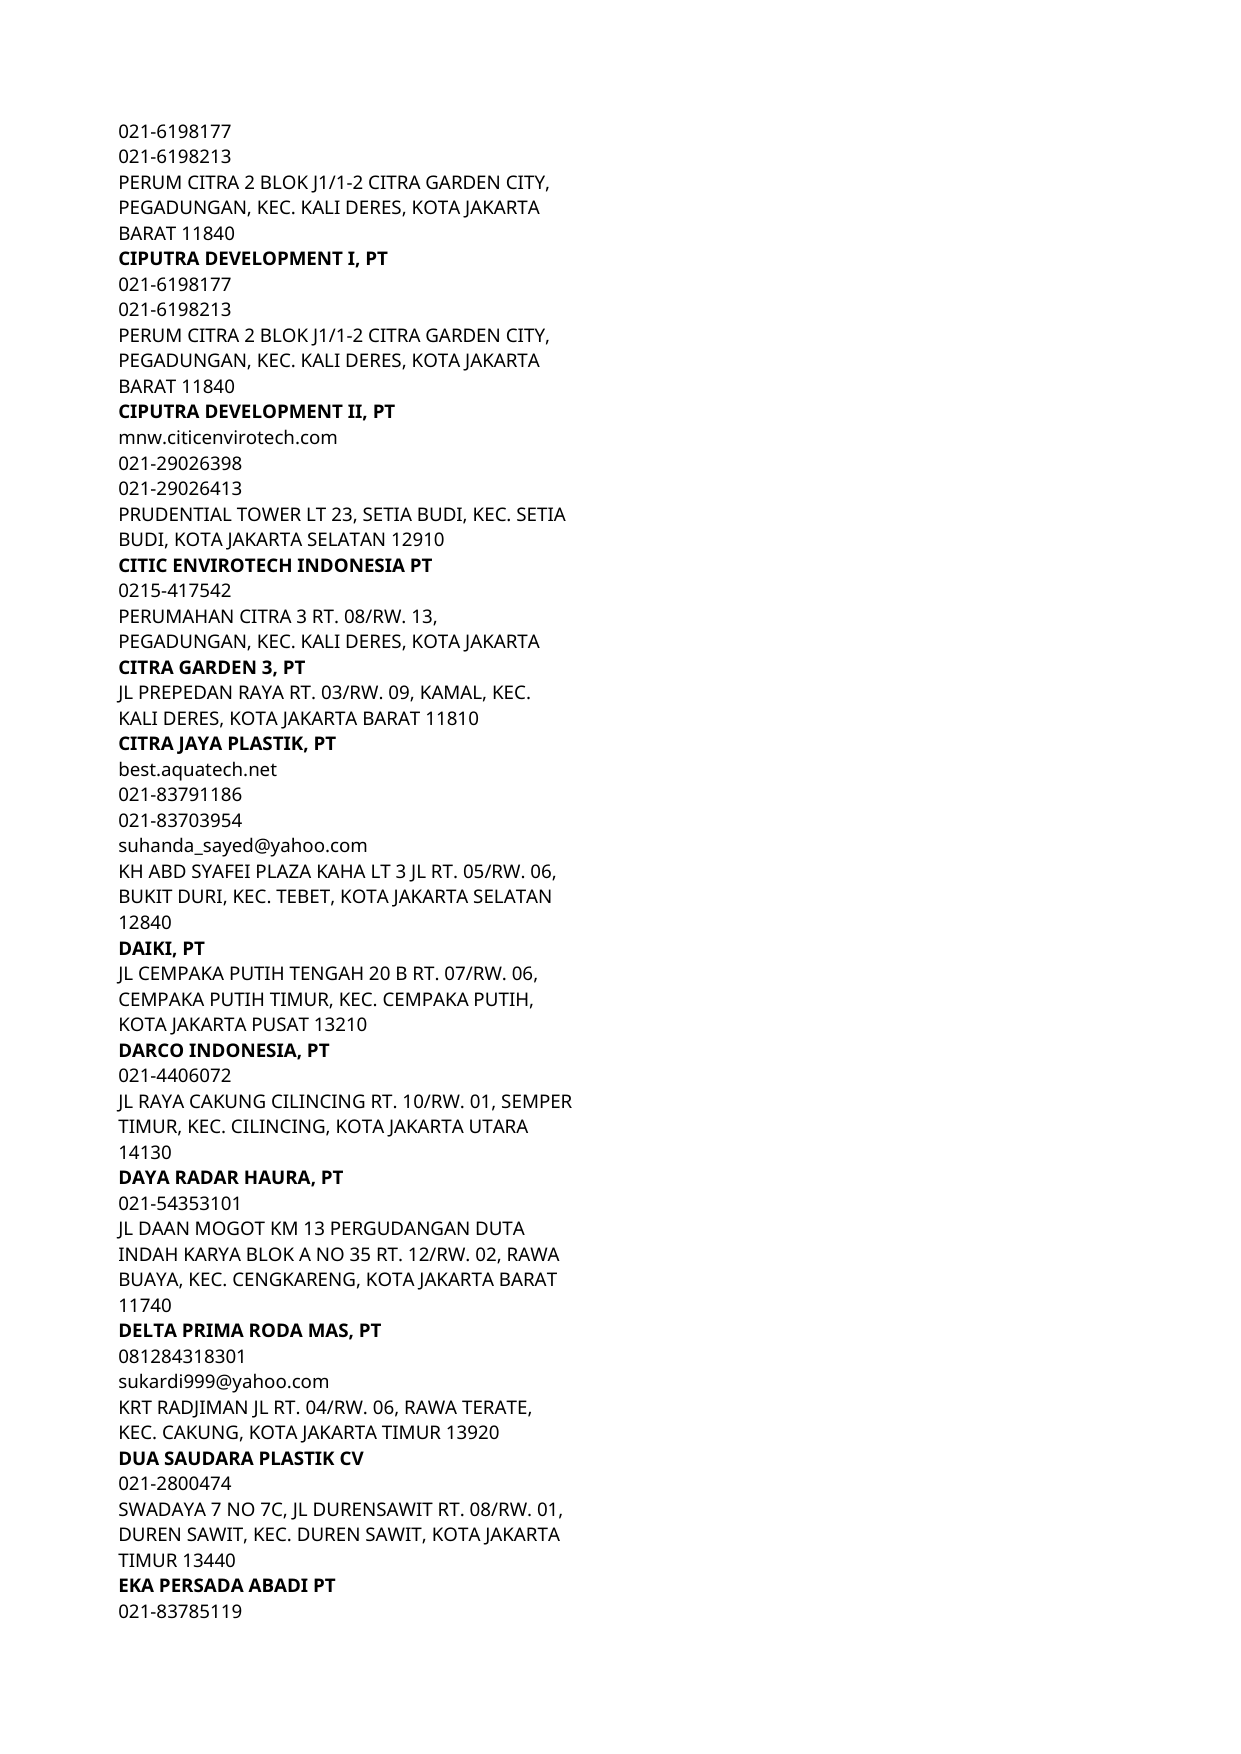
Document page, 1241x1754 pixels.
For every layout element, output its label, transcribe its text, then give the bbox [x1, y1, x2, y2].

text BARAT 11840 [118, 373, 1122, 399]
text suhanda_sayed@yahoo.com [118, 833, 1122, 858]
text BUAYA, KEC. CENGKARENG, KOTA JAKARTA BARAT [118, 1267, 1122, 1292]
text KRT RADJIMAN JL RT. 04/RW. 06, RAWA TERATE, [118, 1394, 1122, 1420]
text KOTA JAKARTA PUSAT 13210 [118, 1011, 1122, 1037]
text CIPUTRA DEVELOPMENT II, PT [118, 399, 1122, 424]
text 021-54353101 [118, 1190, 1122, 1216]
text 021-6198177 [118, 118, 1122, 144]
text JL RAYA CAKUNG CILINCING RT. 10/RW. 01, SEMPER [118, 1088, 1122, 1113]
text PEGADUNGAN, KEC. KALI DERES, KOTA JAKARTA [118, 195, 1122, 220]
text 021-29026413 [118, 475, 1122, 501]
text mnw.citicenvirotech.com [118, 424, 1122, 450]
text 021-6198177 [118, 271, 1122, 297]
text 021-2800474 [118, 1471, 1122, 1496]
text EKA PERSADA ABADI PT [118, 1573, 1122, 1598]
text TIMUR 13440 [118, 1547, 1122, 1573]
text PERUM CITRA 2 BLOK J1/1-2 CITRA GARDEN CITY, [118, 322, 1122, 348]
text 021-4406072 [118, 1062, 1122, 1088]
text DAIKI, PT [118, 935, 1122, 960]
text best.aquatech.net [118, 756, 1122, 782]
text PEGADUNGAN, KEC. KALI DERES, KOTA JAKARTA [118, 348, 1122, 373]
text 021-29026398 [118, 450, 1122, 475]
text DARCO INDONESIA, PT [118, 1037, 1122, 1062]
text TIMUR, KEC. CILINCING, KOTA JAKARTA UTARA [118, 1113, 1122, 1139]
text 021-6198213 [118, 144, 1122, 169]
text CEMPAKA PUTIH TIMUR, KEC. CEMPAKA PUTIH, [118, 986, 1122, 1011]
text JL PREPEDAN RAYA RT. 03/RW. 09, KAMAL, KEC. [118, 679, 1122, 705]
text 0215-417542 [118, 577, 1122, 603]
text KALI DERES, KOTA JAKARTA BARAT 11810 [118, 705, 1122, 731]
text 081284318301 [118, 1343, 1122, 1369]
text BUKIT DURI, KEC. TEBET, KOTA JAKARTA SELATAN [118, 884, 1122, 909]
text 12840 [118, 909, 1122, 935]
text BARAT 11840 [118, 220, 1122, 246]
text PEGADUNGAN, KEC. KALI DERES, KOTA JAKARTA [118, 628, 1122, 654]
text DUREN SAWIT, KEC. DUREN SAWIT, KOTA JAKARTA [118, 1522, 1122, 1547]
text JL DAAN MOGOT KM 13 PERGUDANGAN DUTA [118, 1216, 1122, 1241]
text KH ABD SYAFEI PLAZA KAHA LT 3 JL RT. 05/RW. 06, [118, 858, 1122, 884]
text 14130 [118, 1139, 1122, 1164]
text BUDI, KOTA JAKARTA SELATAN 12910 [118, 526, 1122, 552]
text DUA SAUDARA PLASTIK CV [118, 1445, 1122, 1471]
text CITRA GARDEN 3, PT [118, 654, 1122, 679]
text 021-83785119 [118, 1598, 1122, 1624]
text SWADAYA 7 NO 7C, JL DURENSAWIT RT. 08/RW. 01, [118, 1496, 1122, 1522]
text 021-6198213 [118, 297, 1122, 322]
text 021-83703954 [118, 807, 1122, 833]
text CITIC ENVIROTECH INDONESIA PT [118, 552, 1122, 577]
text KEC. CAKUNG, KOTA JAKARTA TIMUR 13920 [118, 1420, 1122, 1445]
text CIPUTRA DEVELOPMENT I, PT [118, 246, 1122, 271]
text 021-83791186 [118, 782, 1122, 807]
text CITRA JAYA PLASTIK, PT [118, 731, 1122, 756]
text PERUM CITRA 2 BLOK J1/1-2 CITRA GARDEN CITY, [118, 169, 1122, 195]
text PRUDENTIAL TOWER LT 23, SETIA BUDI, KEC. SETIA [118, 501, 1122, 526]
text 11740 [118, 1292, 1122, 1318]
text DELTA PRIMA RODA MAS, PT [118, 1318, 1122, 1343]
text sukardi999@yahoo.com [118, 1369, 1122, 1394]
text DAYA RADAR HAURA, PT [118, 1164, 1122, 1190]
text PERUMAHAN CITRA 3 RT. 08/RW. 13, [118, 603, 1122, 628]
text INDAH KARYA BLOK A NO 35 RT. 12/RW. 02, RAWA [118, 1241, 1122, 1267]
text JL CEMPAKA PUTIH TENGAH 20 B RT. 07/RW. 06, [118, 960, 1122, 986]
